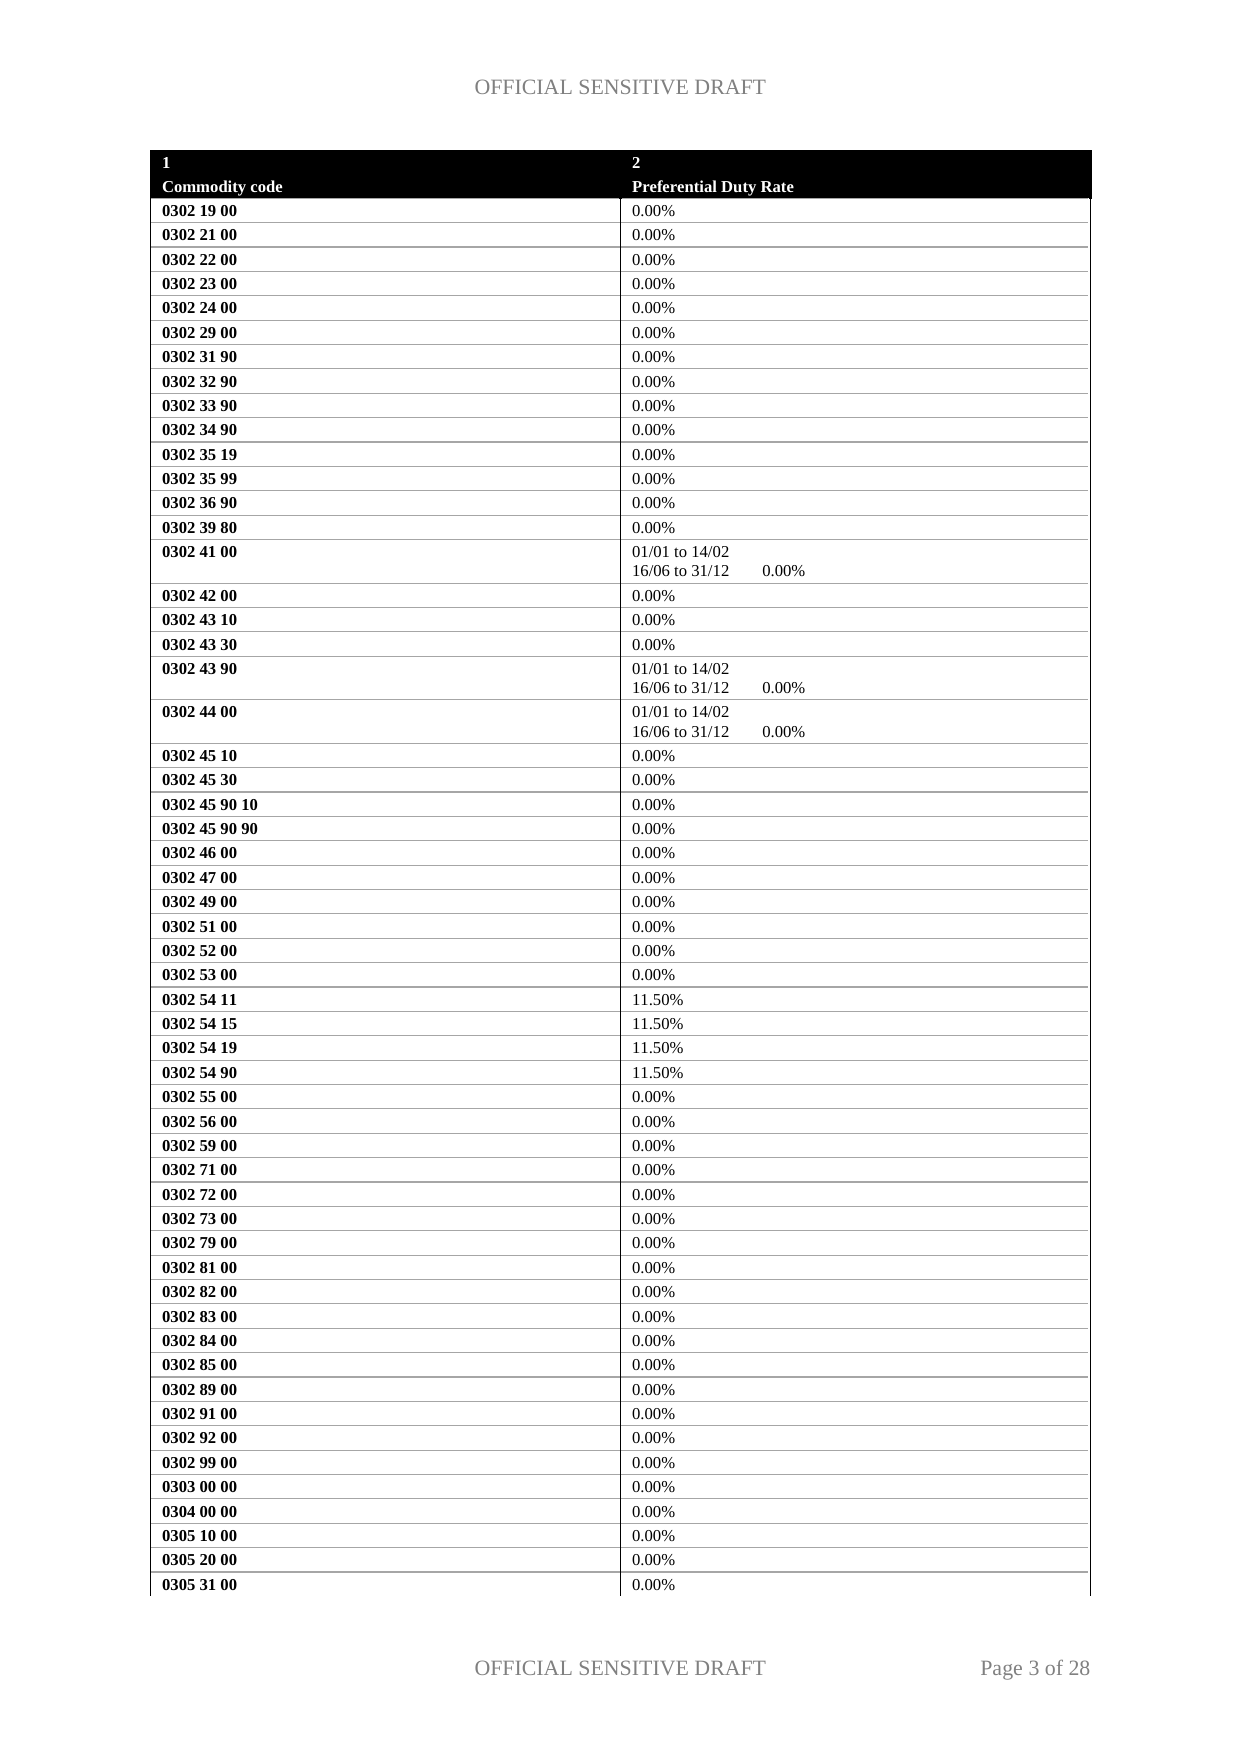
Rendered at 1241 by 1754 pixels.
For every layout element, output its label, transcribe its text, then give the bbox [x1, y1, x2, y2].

table_cell 0302 56 00 [151, 1109, 620, 1133]
table_cell 0.00% [621, 1376, 1090, 1401]
table_cell Preferential Duty Rate [622, 174, 1089, 198]
table_cell 0.00% [621, 913, 1090, 938]
table_cell 0.00% [621, 1303, 1090, 1328]
table_cell 0302 81 00 [151, 1256, 620, 1279]
table_cell 0.00% [621, 1523, 1090, 1547]
table_cell 0302 19 00 [151, 199, 620, 222]
table_cell 0.00% [621, 490, 1090, 514]
table_cell 0302 83 00 [151, 1304, 620, 1328]
table_cell 0.00% [621, 320, 1090, 344]
table_cell 0.00% [621, 417, 1090, 441]
table_cell 0302 47 00 [151, 866, 620, 889]
table_cell 0302 23 00 [151, 272, 620, 295]
table_cell 0302 89 00 [151, 1378, 620, 1401]
table_cell 0.00% [621, 1571, 1090, 1596]
table_cell 0302 29 00 [151, 321, 620, 344]
table_cell 0.00% [621, 889, 1090, 913]
table_cell 0302 59 00 [151, 1134, 620, 1157]
table_cell 0305 20 00 [151, 1548, 620, 1571]
table_header 2 [622, 151, 1089, 174]
table_cell 0302 43 30 [151, 632, 620, 656]
table_cell 0.00% [621, 1230, 1090, 1254]
table_cell 11.50% [621, 1060, 1090, 1084]
table_cell 0.00% [621, 791, 1090, 816]
table_cell 0302 24 00 [151, 296, 620, 319]
table_cell 0302 43 10 [151, 608, 620, 631]
table_cell 0.00% [621, 246, 1090, 271]
table_cell 0.00% [621, 466, 1090, 490]
table_cell 0.00% [621, 1352, 1090, 1376]
table_cell 01/01 to 14/02 16/06 to 31/12 0.00% [621, 699, 1090, 743]
table_cell 0.00% [621, 368, 1090, 393]
table_cell 0.00% [621, 1401, 1090, 1425]
table_cell 0.00% [621, 1547, 1090, 1571]
table_cell Commodity code [151, 174, 619, 198]
table_cell 0305 31 00 [151, 1573, 620, 1596]
table_cell 0302 82 00 [151, 1280, 620, 1303]
table_cell 0302 32 90 [151, 369, 620, 393]
table_cell 0304 00 00 [151, 1499, 620, 1523]
table_cell 11.50% [621, 1011, 1090, 1035]
table_cell 0302 35 19 [151, 443, 620, 466]
table_cell 0.00% [621, 631, 1090, 656]
table_cell 0.00% [621, 840, 1090, 864]
table_cell 0.00% [621, 607, 1090, 631]
table_cell 0302 36 90 [151, 491, 620, 514]
table_cell 0.00% [621, 1157, 1090, 1181]
table_cell 0.00% [621, 222, 1090, 246]
table_cell 0302 41 00 [151, 540, 620, 582]
table_cell 0.00% [621, 393, 1090, 417]
table_cell 0302 39 80 [151, 516, 620, 539]
table_cell 0302 45 90 10 [151, 793, 620, 816]
table_cell 0.00% [621, 1255, 1090, 1279]
table_cell 0.00% [621, 1108, 1090, 1133]
table_cell 0.00% [621, 1206, 1090, 1230]
table_cell 0302 21 00 [151, 223, 620, 246]
table_cell 0302 52 00 [151, 939, 620, 962]
table_cell 0.00% [621, 1474, 1090, 1498]
table_cell 0.00% [621, 816, 1090, 840]
table_cell 0302 51 00 [151, 914, 620, 938]
table_cell 11.50% [621, 1035, 1090, 1059]
table_cell 0302 33 90 [151, 394, 620, 417]
table_cell 0.00% [621, 1425, 1090, 1449]
table_cell 0302 49 00 [151, 890, 620, 913]
table_cell 0302 42 00 [151, 584, 620, 607]
table_cell 0303 00 00 [151, 1475, 620, 1498]
table_cell 0.00% [621, 344, 1090, 368]
table_cell 0302 54 15 [151, 1012, 620, 1035]
table_cell 0302 43 90 [151, 657, 620, 699]
table_cell 0302 91 00 [151, 1402, 620, 1425]
table_cell 0.00% [621, 1279, 1090, 1303]
table_cell 0.00% [621, 1181, 1090, 1206]
table_cell 0.00% [621, 295, 1090, 319]
table_cell 0.00% [621, 441, 1090, 466]
table_cell 01/01 to 14/02 16/06 to 31/12 0.00% [621, 539, 1090, 582]
table_cell 0302 54 90 [151, 1061, 620, 1084]
table_cell 0302 45 10 [151, 744, 620, 767]
table_cell 0.00% [621, 583, 1090, 607]
table_cell 01/01 to 14/02 16/06 to 31/12 0.00% [621, 656, 1090, 699]
table_cell 0302 54 11 [151, 988, 620, 1011]
table_cell 0.00% [621, 271, 1090, 295]
table_cell 0302 55 00 [151, 1085, 620, 1108]
table_cell 0.00% [621, 767, 1090, 791]
table_cell 0302 99 00 [151, 1451, 620, 1474]
table_cell 0302 31 90 [151, 345, 620, 368]
table_cell 0302 72 00 [151, 1183, 620, 1206]
table_cell 0302 45 90 90 [151, 817, 620, 840]
table_cell 0.00% [621, 1450, 1090, 1474]
table_cell 0302 35 99 [151, 467, 620, 490]
table_cell 11.50% [621, 986, 1090, 1011]
table_cell 0302 53 00 [151, 963, 620, 986]
table_header 1 [151, 151, 619, 174]
table_cell 0.00% [621, 515, 1090, 539]
table_cell 0302 45 30 [151, 768, 620, 791]
table_cell 0305 10 00 [151, 1524, 620, 1547]
table_cell 0.00% [621, 1084, 1090, 1108]
table_cell 0.00% [621, 938, 1090, 962]
table_cell 0.00% [621, 865, 1090, 889]
table_cell 0302 79 00 [151, 1231, 620, 1254]
table_cell 0302 22 00 [151, 248, 620, 271]
table_cell 0.00% [621, 1133, 1090, 1157]
table_cell 0.00% [621, 1498, 1090, 1523]
table_cell 0302 44 00 [151, 700, 620, 743]
table_cell 0302 54 19 [151, 1036, 620, 1059]
table_cell 0302 92 00 [151, 1426, 620, 1449]
table_cell 0.00% [621, 962, 1090, 986]
table_cell 0302 34 90 [151, 418, 620, 441]
table_cell 0302 85 00 [151, 1353, 620, 1376]
table_cell 0302 73 00 [151, 1207, 620, 1230]
table_cell 0302 46 00 [151, 841, 620, 864]
table_cell 0302 71 00 [151, 1158, 620, 1181]
table_cell 0.00% [621, 743, 1090, 767]
table_cell 0.00% [621, 1328, 1090, 1352]
table_cell 0302 84 00 [151, 1329, 620, 1352]
table_cell 0.00% [621, 198, 1090, 222]
